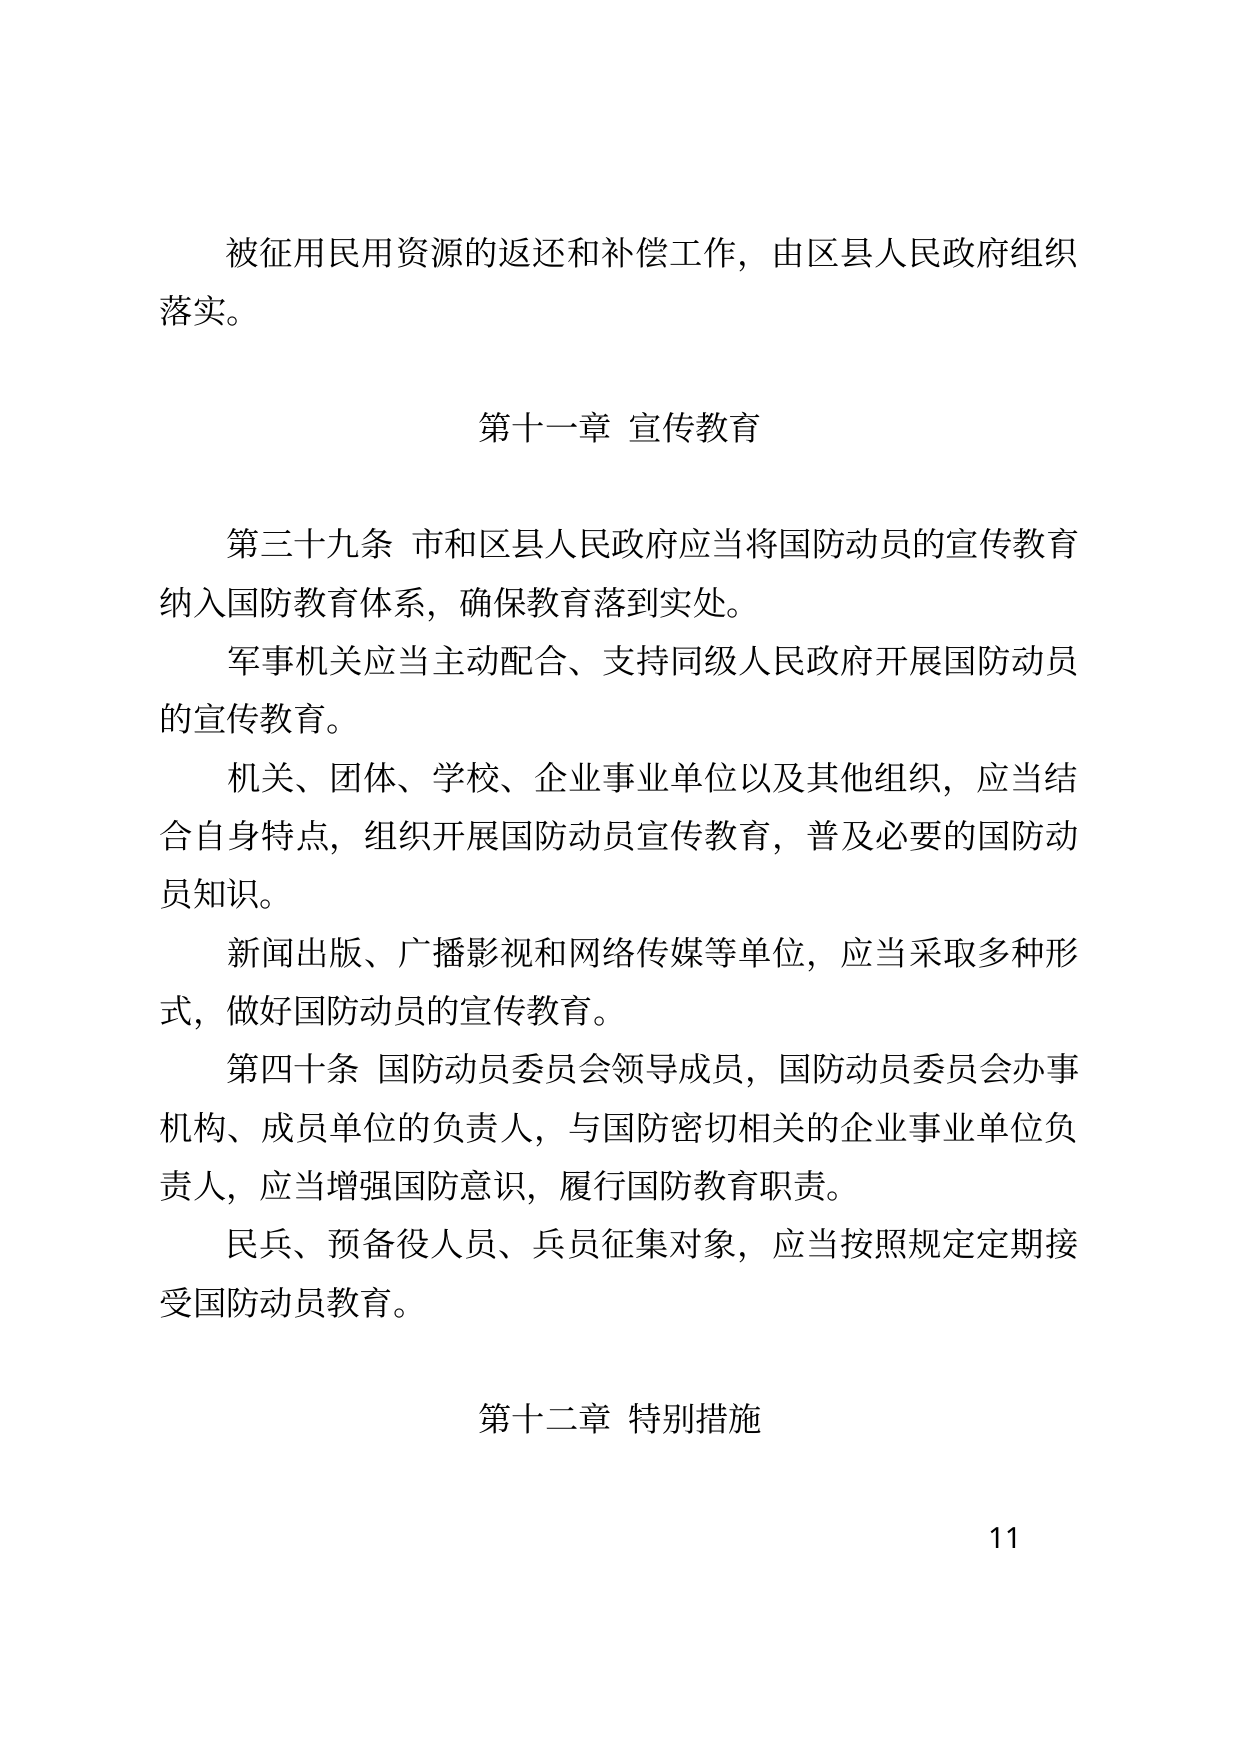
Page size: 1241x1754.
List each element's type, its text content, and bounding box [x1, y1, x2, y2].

text 民兵、预备役人员、兵员征集对象，应当按照规定定期接受国防动员教育。 [159, 1210, 1081, 1327]
text 新闻出版、广播影视和网络传媒等单位，应当采取多种形式，做好国防动员的宣传教育。 [159, 918, 1081, 1035]
text 军事机关应当主动配合、支持同级人民政府开展国防动员的宣传教育。 [159, 627, 1081, 743]
text 第十二章 特别措施 [159, 1385, 1081, 1443]
text 被征用民用资源的返还和补偿工作，由区县人民政府组织落实。 [159, 218, 1081, 335]
text 第四十条 国防动员委员会领导成员，国防动员委员会办事机构、成员单位的负责人，与国防密切相关的企业事业单位负责人，应当增强国防意识，履行国防教育职责。 [159, 1035, 1081, 1210]
text 第三十九条 市和区县人民政府应当将国防动员的宣传教育纳入国防教育体系，确保教育落到实处。 [159, 510, 1081, 627]
text 第十一章 宣传教育 [159, 393, 1081, 452]
text 机关、团体、学校、企业事业单位以及其他组织，应当结合自身特点，组织开展国防动员宣传教育，普及必要的国防动员知识。 [159, 743, 1081, 918]
